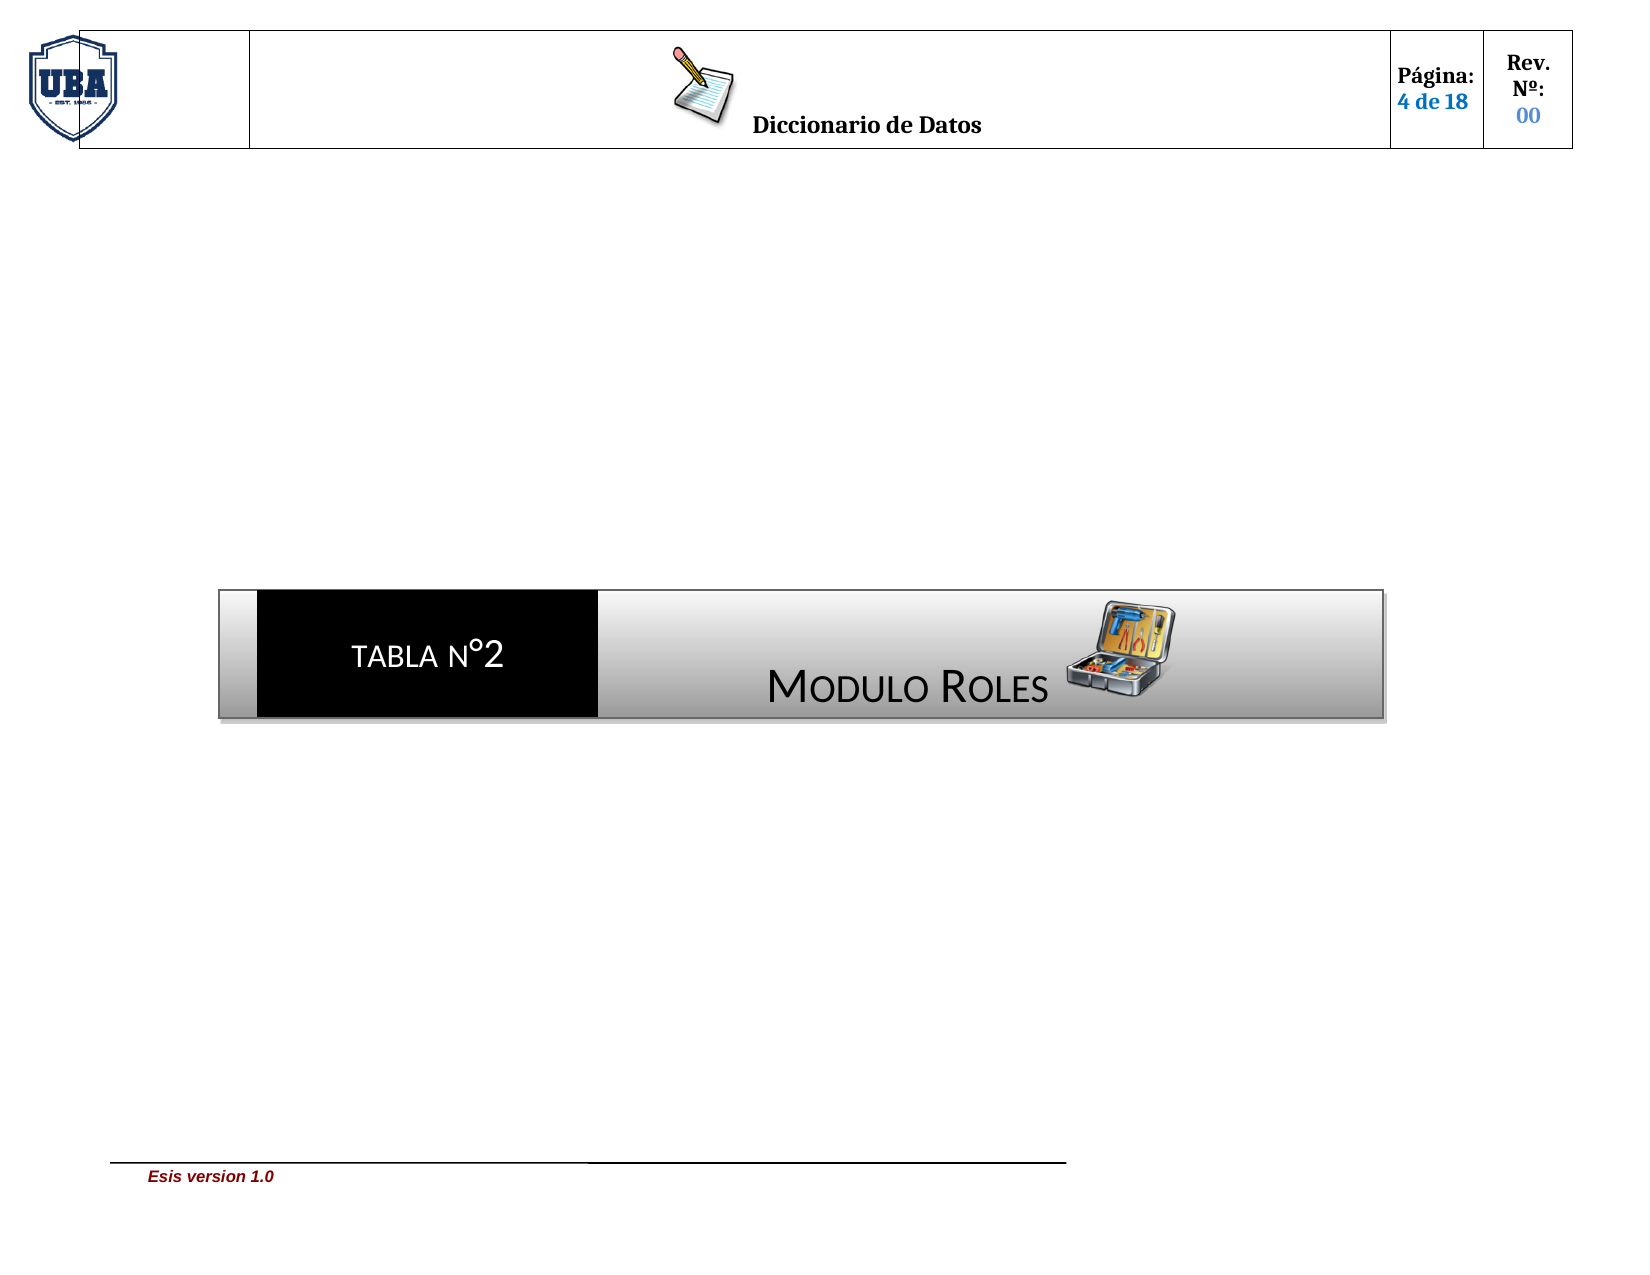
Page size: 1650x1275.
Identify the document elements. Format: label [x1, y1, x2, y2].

picture [25, 29, 79, 147]
picture [1065, 590, 1178, 703]
picture [80, 31, 120, 147]
picture [657, 38, 747, 134]
